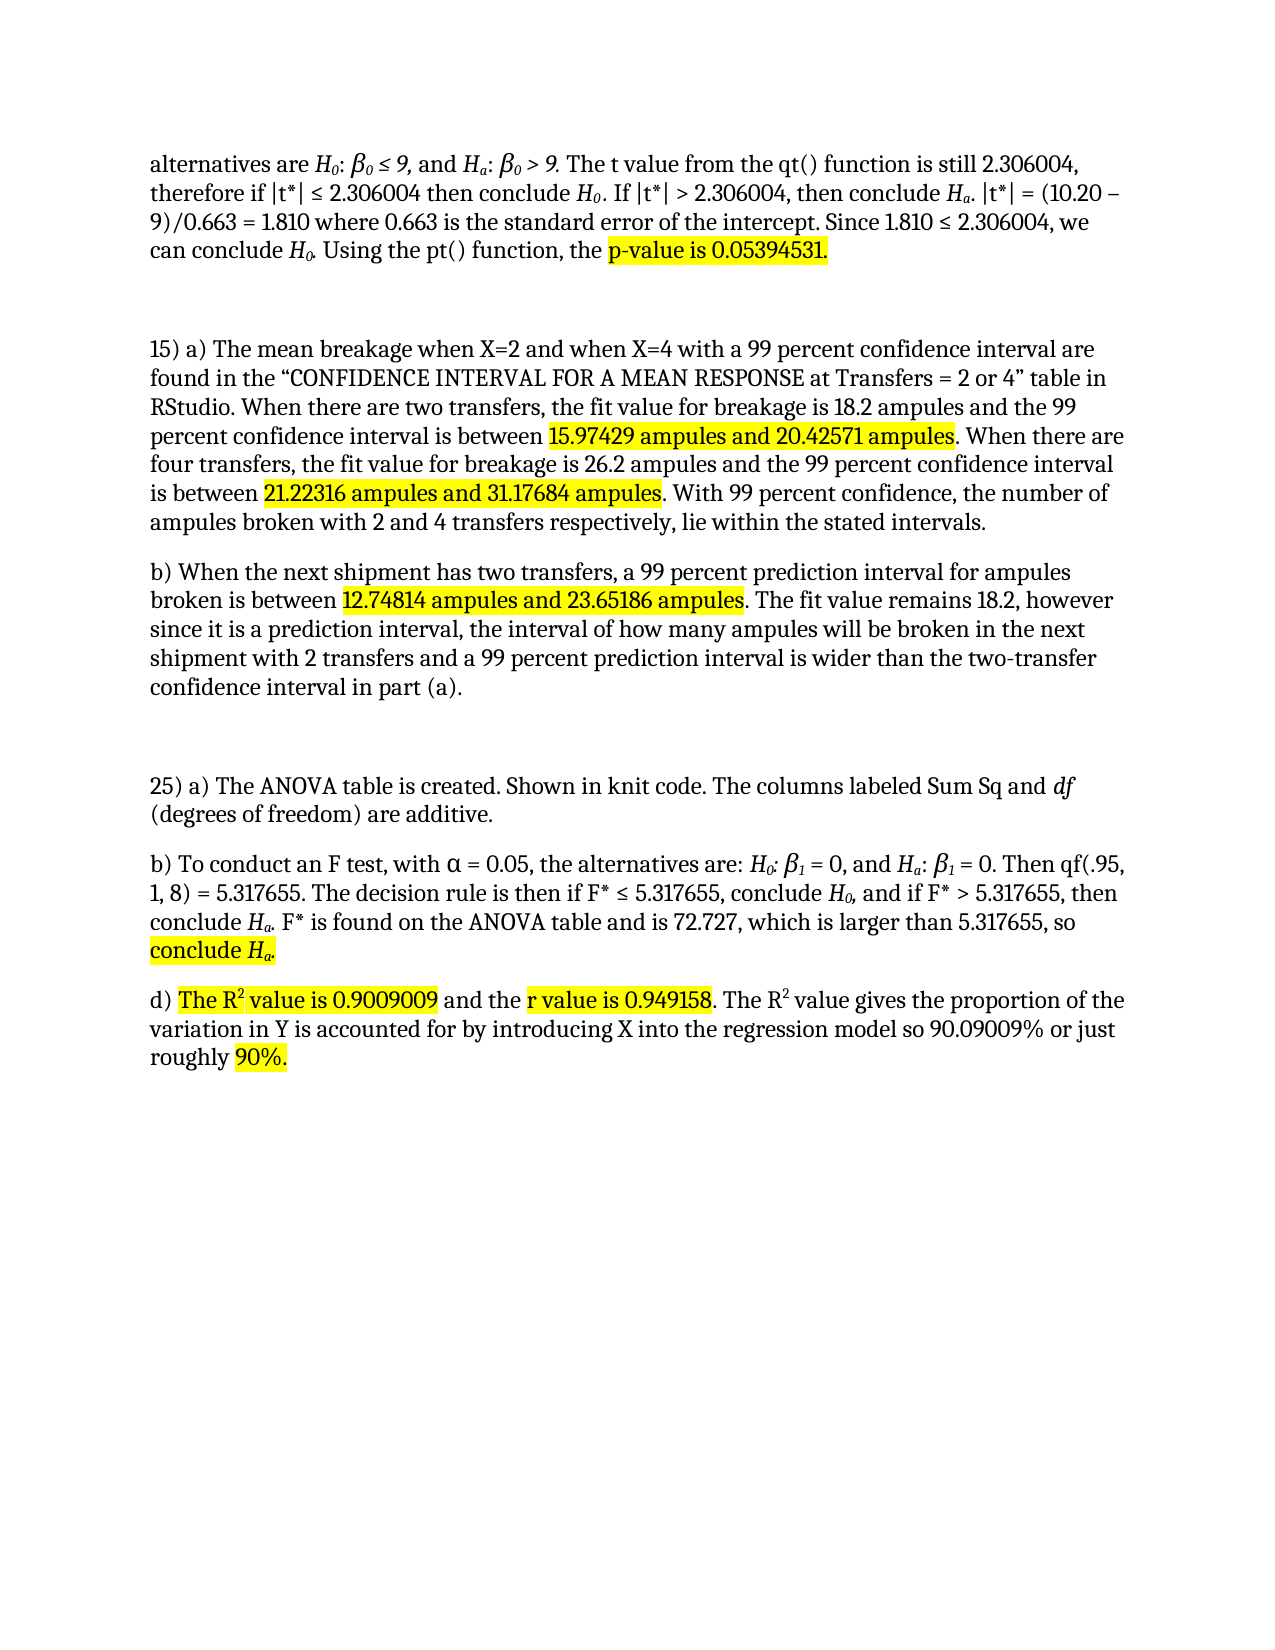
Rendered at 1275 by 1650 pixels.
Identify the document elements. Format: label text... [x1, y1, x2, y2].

text 15) a) The mean breakage when X=2 and when X=4 with a 99 percent confidence interval are found in the “CONFIDENCE INTERVAL FOR A MEAN RESPONSE at Transfers = 2 or 4” table in RStudio. When there are two transfers, the fit value for breakage is 18.2 ampules and the 99 percent confidence interval is between 15.97429 ampules and 20.42571 ampules. When there are four transfers, the fit value for breakage is 26.2 ampules and the 99 percent confidence interval is between 21.22316 ampules and 31.17684 ampules. With 99 percent confidence, the number of ampules broken with 2 and 4 transfers respectively, lie within the stated intervals. [150, 335, 1125, 537]
text b) When the next shipment has two transfers, a 99 percent prediction interval for ampules broken is between 12.74814 ampules and 23.65186 ampules. The fit value remains 18.2, however since it is a prediction interval, the interval of how many ampules will be broken in the next shipment with 2 transfers and a 99 percent prediction interval is wider than the two-transfer confidence interval in part (a). [150, 557, 1125, 701]
text 25) a) The ANOVA table is created. Shown in knit code. The columns labeled Sum Sq and df (degrees of freedom) are additive. [150, 772, 1125, 829]
text b) To conduct an F test, with α = 0.05, the alternatives are: H0: β1 = 0, and Ha: β1 = 0. Then qf(.95, 1, 8) = 5.317655. The decision rule is then if F* ≤ 5.317655, conclude H0, and if F* > 5.317655, then conclude Ha. F* is found on the ANOVA table and is 72.727, which is larger than 5.317655, so conclude Ha. [150, 850, 1125, 965]
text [150, 150, 1125, 265]
text d) The R2 value is 0.9009009 and the r value is 0.949158. The R2 value gives the proportion of the variation in Y is accounted for by introducing X into the regression model so 90.09009% or just roughly 90%. [150, 986, 1125, 1072]
